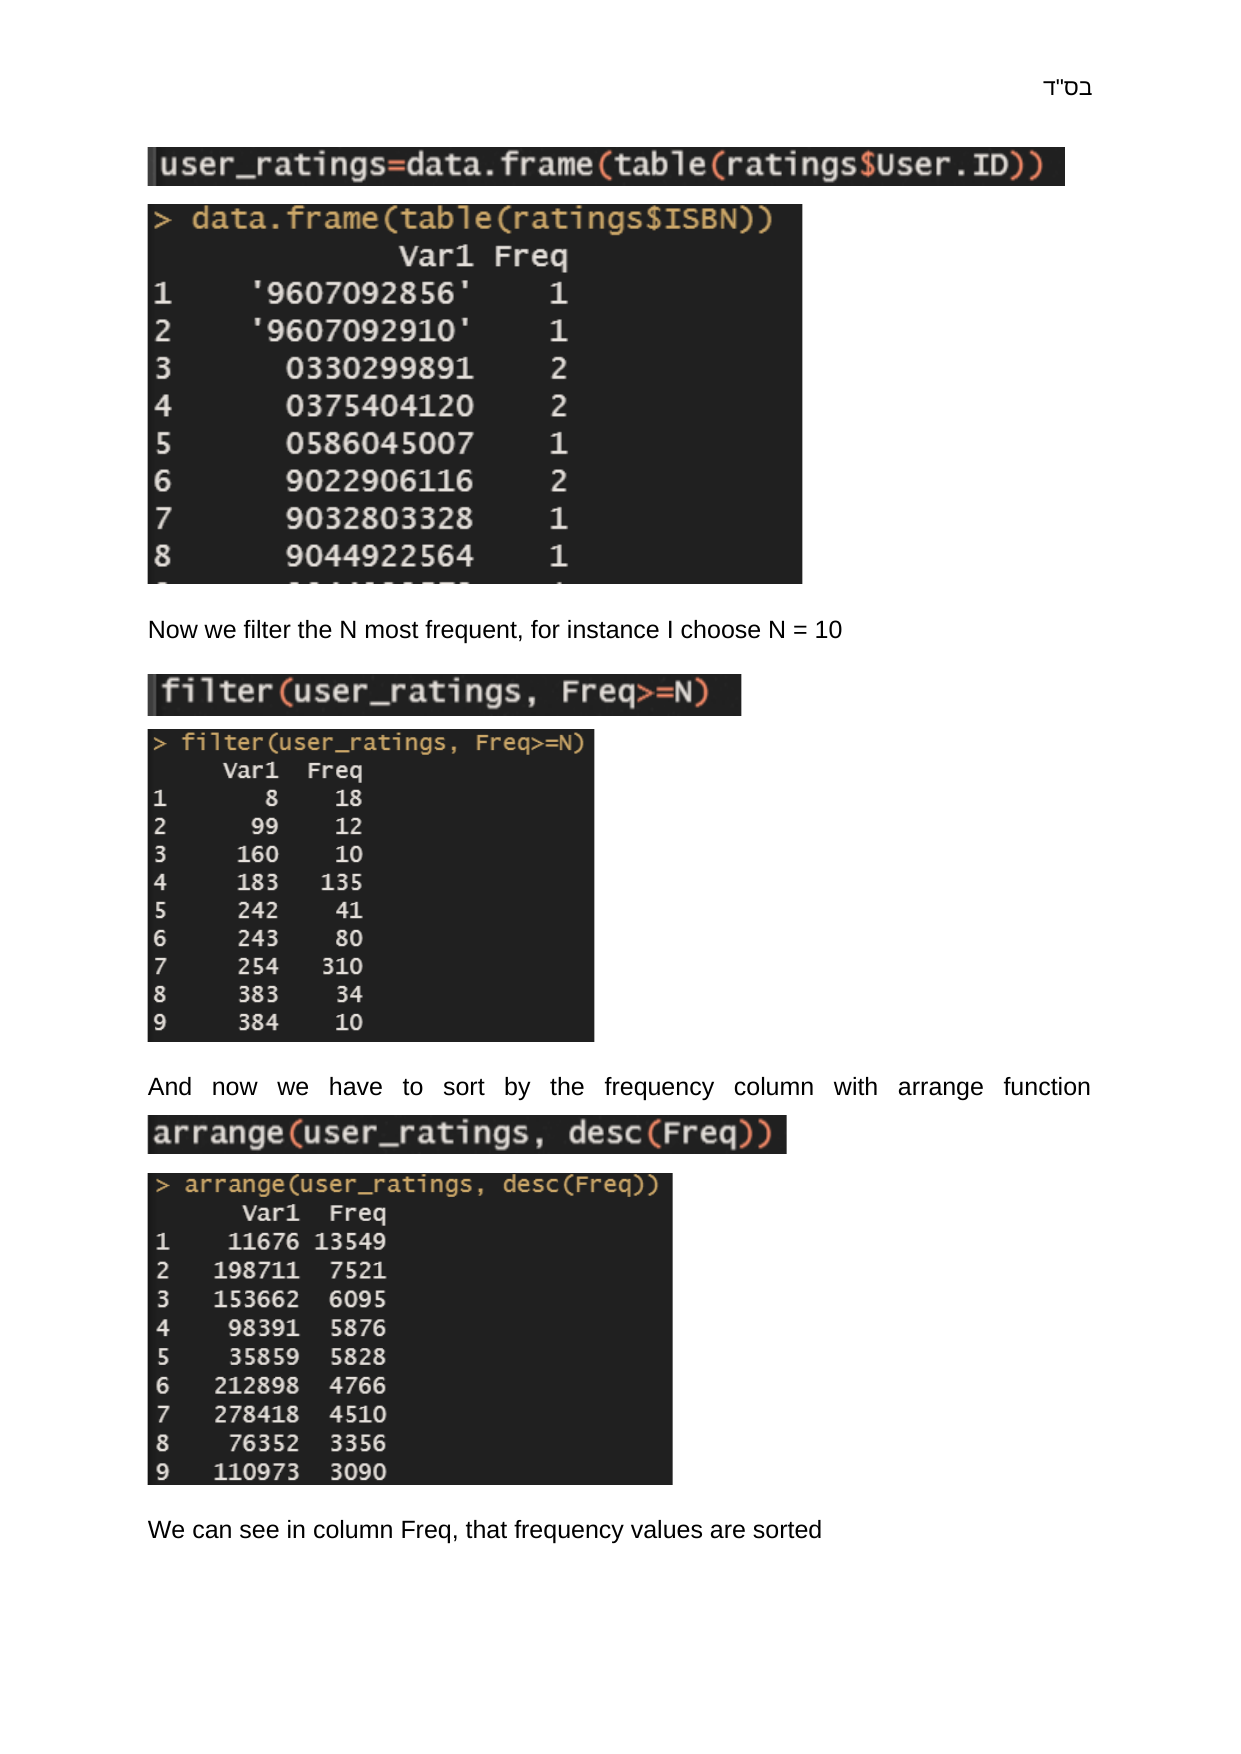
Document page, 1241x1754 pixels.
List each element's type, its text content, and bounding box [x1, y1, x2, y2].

picture [147, 147, 1065, 186]
picture [147, 729, 595, 1042]
text Now we filter the N most frequent, for instance I choose N = 10 [148, 615, 1093, 643]
picture [147, 204, 803, 584]
picture [147, 1173, 673, 1485]
text We can see in column Freq, that frequency values are sorted [148, 1515, 1093, 1543]
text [148, 148, 1093, 584]
picture [147, 674, 742, 716]
picture [147, 1115, 787, 1154]
